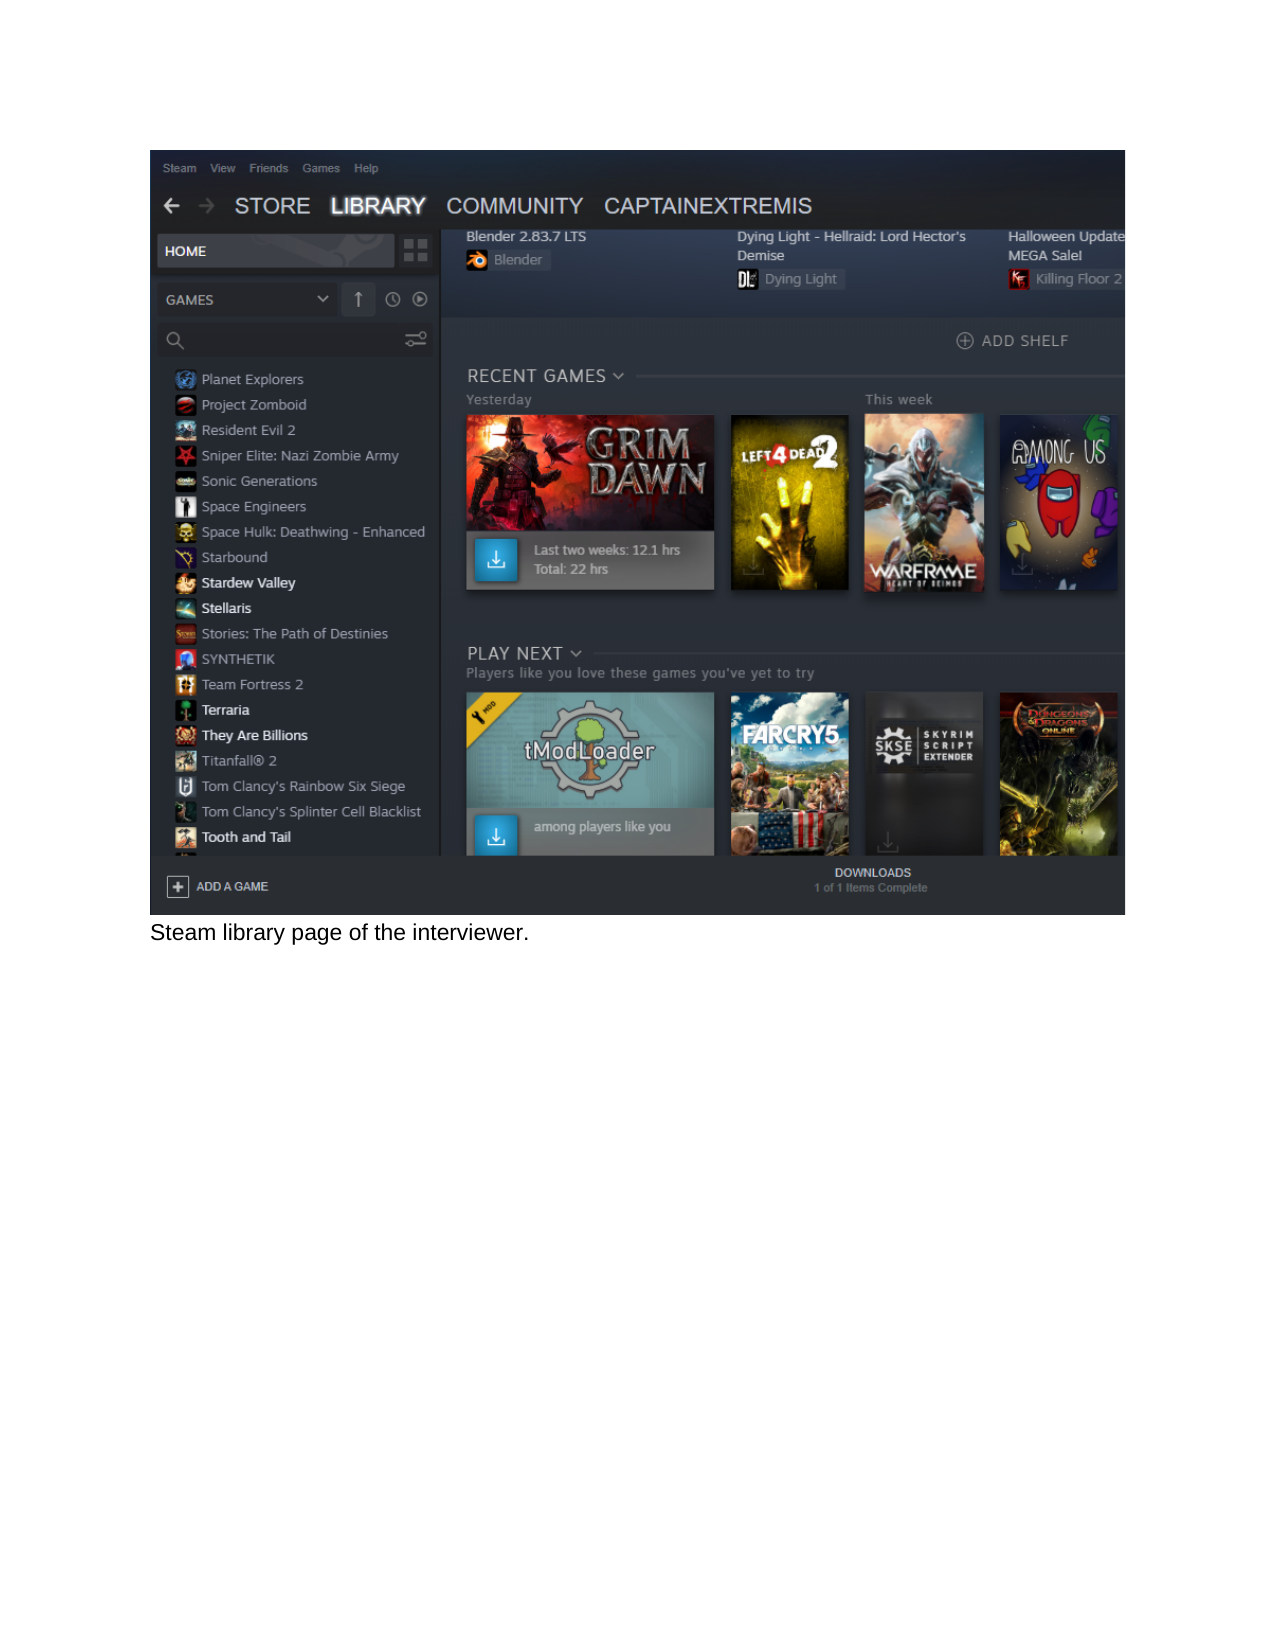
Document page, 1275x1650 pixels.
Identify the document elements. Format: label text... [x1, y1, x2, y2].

picture [150, 150, 1125, 915]
text Steam library page of the interviewer. [150, 918, 1125, 945]
